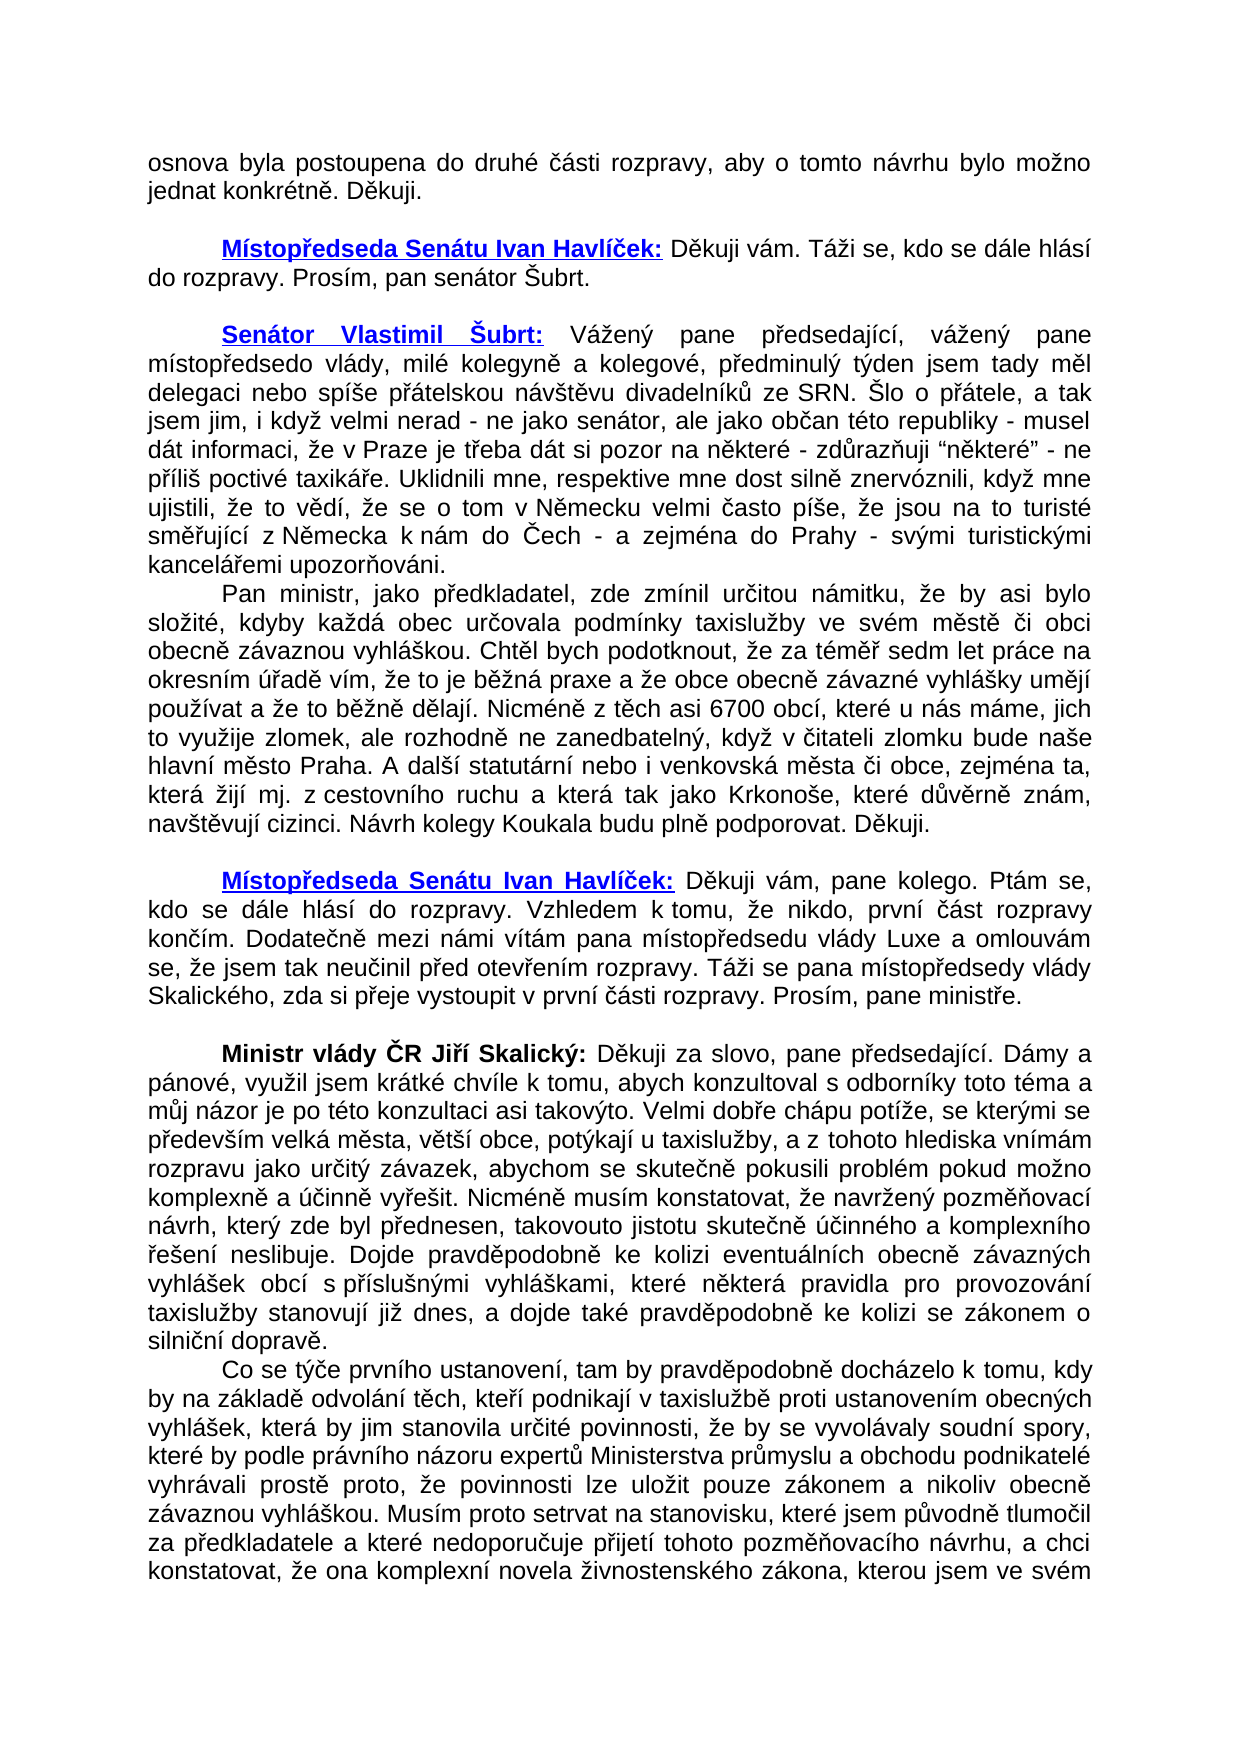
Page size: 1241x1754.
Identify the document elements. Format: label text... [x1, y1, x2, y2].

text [148, 148, 1093, 205]
text Senátor Vlastimil Šubrt: Vážený pane předsedající, vážený pane místopředsedo vlády, milé kolegyně a kolegové, předminulý týden jsem tady měl delegaci nebo spíše přátelskou návštěvu divadelníků ze SRN. Šlo o přátele, a tak jsem jim, i když velmi nerad - ne jako senátor, ale jako občan této republiky - musel dát informaci, že v Praze je třeba dát si pozor na některé - zdůrazňuji “některé” - ne příliš poctivé taxikáře. Uklidnili mne, respektive mne dost silně znervóznili, když mne ujistili, že to vědí, že se o tom v Německu velmi často píše, že jsou na to turisté směřující z Německa k nám do Čech - a zejména do Prahy - svými turistickými kancelářemi upozorňováni. [148, 320, 1093, 579]
text Ministr vlády ČR Jiří Skalický: Děkuji za slovo, pane předsedající. Dámy a pánové, využil jsem krátké chvíle k tomu, abych konzultoval s odborníky toto téma a můj názor je po této konzultaci asi takovýto. Velmi dobře chápu potíže, se kterými se především velká města, větší obce, potýkají u taxislužby, a z tohoto hlediska vnímám rozpravu jako určitý závazek, abychom se skutečně pokusili problém pokud možno komplexně a účinně vyřešit. Nicméně musím konstatovat, že navržený pozměňovací návrh, který zde byl přednesen, takovouto jistotu skutečně účinného a komplexního řešení neslibuje. Dojde pravděpodobně ke kolizi eventuálních obecně závazných vyhlášek obcí s příslušnými vyhláškami, které některá pravidla pro provozování taxislužby stanovují již dnes, a dojde také pravděpodobně ke kolizi se zákonem o silniční dopravě. [148, 1039, 1093, 1355]
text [148, 1355, 1093, 1585]
text Pan ministr, jako předkladatel, zde zmínil určitou námitku, že by asi bylo složité, kdyby každá obec určovala podmínky taxislužby ve svém městě či obci obecně závaznou vyhláškou. Chtěl bych podotknout, že za téměř sedm let práce na okresním úřadě vím, že to je běžná praxe a že obce obecně závazné vyhlášky umějí používat a že to běžně dělají. Nicméně z těch asi 6700 obcí, které u nás máme, jich to využije zlomek, ale rozhodně ne zanedbatelný, když v čitateli zlomku bude naše hlavní město Praha. A další statutární nebo i venkovská města či obce, zejména ta, která žijí mj. z cestovního ruchu a která tak jako Krkonoše, které důvěrně znám, navštěvují cizinci. Návrh kolegy Koukala budu plně podporovat. Děkuji. [148, 579, 1093, 838]
text Místopředseda Senátu Ivan Havlíček: Děkuji vám, pane kolego. Ptám se, kdo se dále hlásí do rozpravy. Vzhledem k tomu, že nikdo, první část rozpravy končím. Dodatečně mezi námi vítám pana místopředsedu vlády Luxe a omlouvám se, že jsem tak neučinil před otevřením rozpravy. Táži se pana místopředsedy vlády Skalického, zda si přeje vystoupit v první části rozpravy. Prosím, pane ministře. [148, 866, 1093, 1010]
text Místopředseda Senátu Ivan Havlíček: Děkuji vám. Táži se, kdo se dále hlásí do rozpravy. Prosím, pan senátor Šubrt. [148, 234, 1093, 291]
